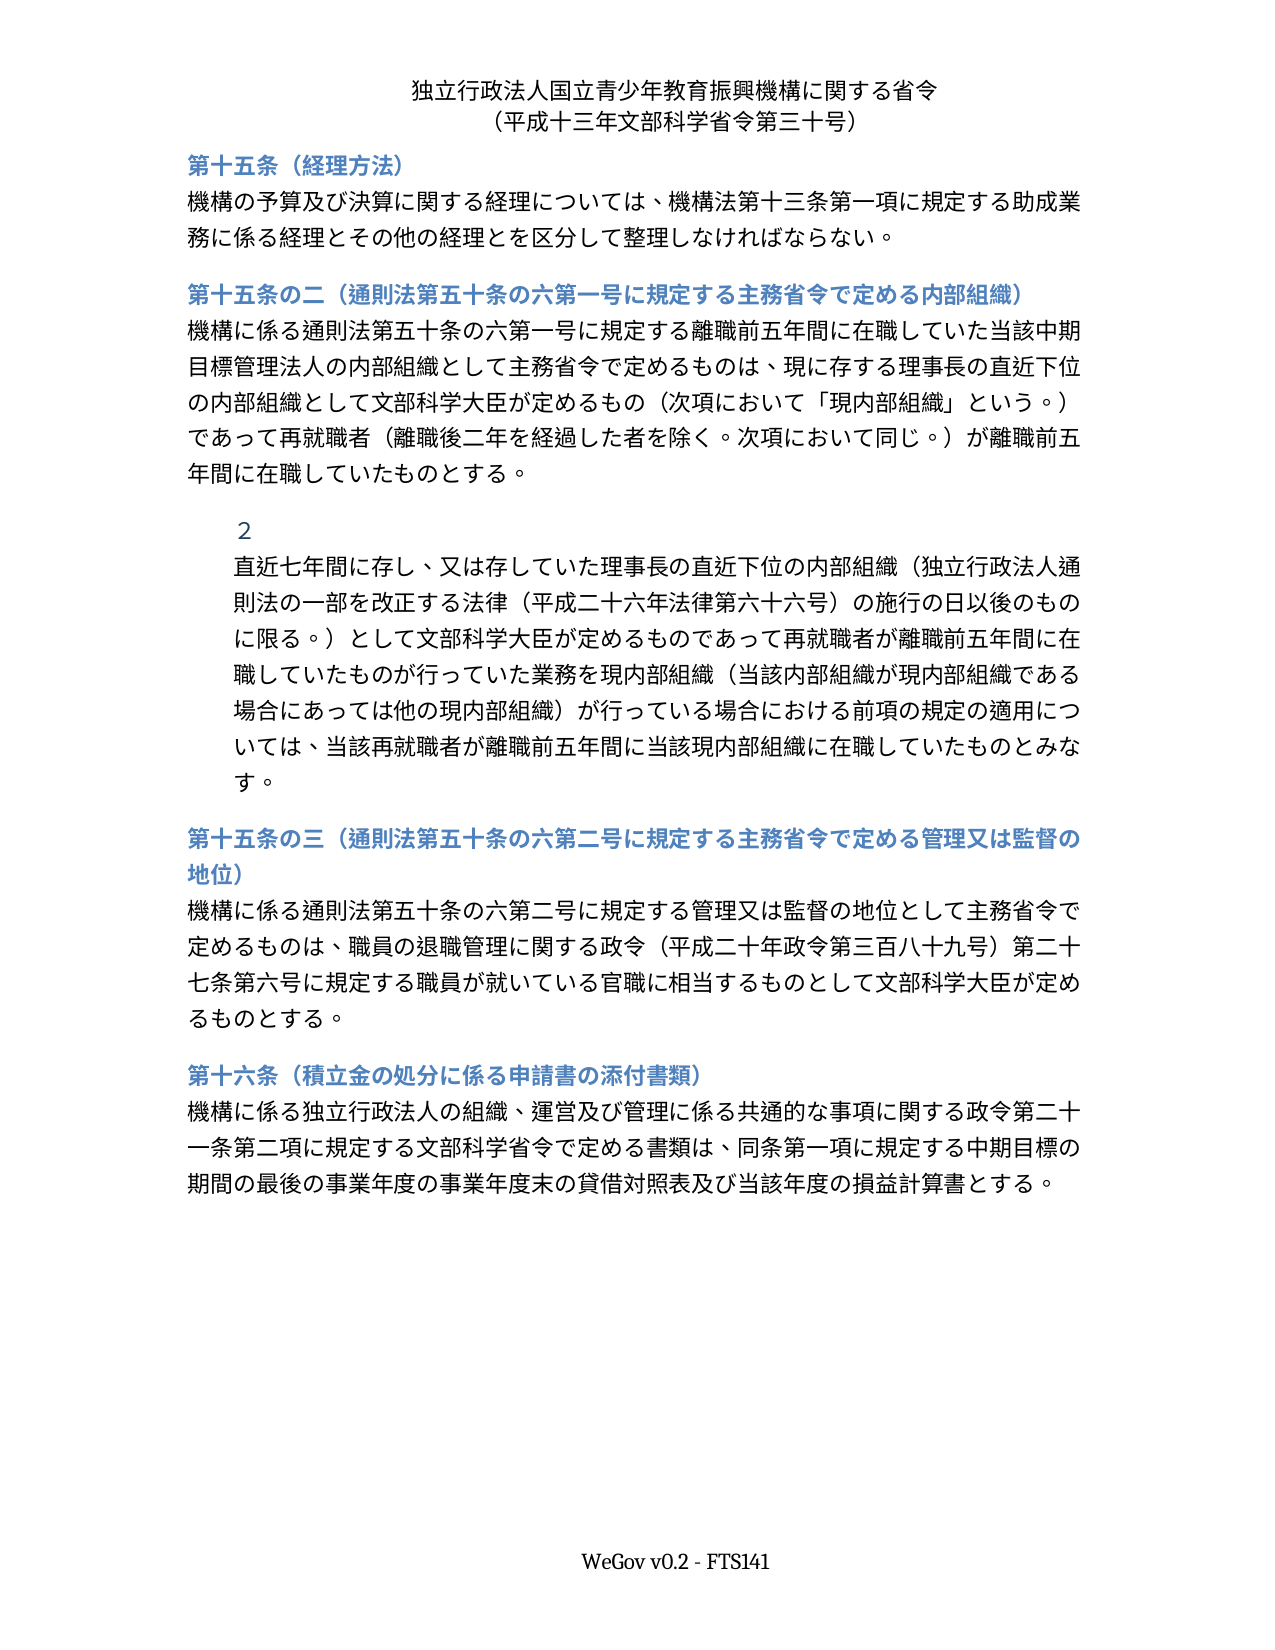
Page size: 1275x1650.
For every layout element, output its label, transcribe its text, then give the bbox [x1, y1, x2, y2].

text 直近七年間に存し、又は存していた理事長の直近下位の内部組織（独立行政法人通則法の一部を改正する法律（平成二十六年法律第六十六号）の施行の日以後のものに限る。）として文部科学大臣が定めるものであって再就職者が離職前五年間に在職していたものが行っていた業務を現内部組織（当該内部組織が現内部組織である場合にあっては他の現内部組織）が行っている場合における前項の規定の適用については、当該再就職者が離職前五年間に当該現内部組織に在職していたものとみなす。 [233, 551, 1087, 798]
subtitle 第十五条の三（通則法第五十条の六第二号に規定する主務省令で定める管理又は監督の地位） [187, 823, 1087, 891]
text 機構に係る通則法第五十条の六第一号に規定する離職前五年間に在職していた当該中期目標管理法人の内部組織として主務省令で定めるものは、現に存する理事長の直近下位の内部組織として文部科学大臣が定めるもの（次項において「現内部組織」という。）であって再就職者（離職後二年を経過した者を除く。次項において同じ。）が離職前五年間に在職していたものとする。 [187, 314, 1087, 489]
text 機構の予算及び決算に関する経理については、機構法第十三条第一項に規定する助成業務に係る経理とその他の経理とを区分して整理しなければならない。 [187, 186, 1087, 253]
text 機構に係る独立行政法人の組織、運営及び管理に係る共通的な事項に関する政令第二十一条第二項に規定する文部科学省令で定める書類は、同条第一項に規定する中期目標の期間の最後の事業年度の事業年度末の貸借対照表及び当該年度の損益計算書とする。 [187, 1096, 1087, 1199]
subtitle ２ [233, 515, 1087, 546]
text 機構に係る通則法第五十条の六第二号に規定する管理又は監督の地位として主務省令で定めるものは、職員の退職管理に関する政令（平成二十年政令第三百八十九号）第二十七条第六号に規定する職員が就いている官職に相当するものとして文部科学大臣が定めるものとする。 [187, 895, 1087, 1034]
subtitle 第十五条の二（通則法第五十条の六第一号に規定する主務省令で定める内部組織） [187, 279, 1087, 310]
subtitle 第十六条（積立金の処分に係る申請書の添付書類） [187, 1060, 1087, 1091]
subtitle 第十五条（経理方法） [187, 150, 1087, 181]
